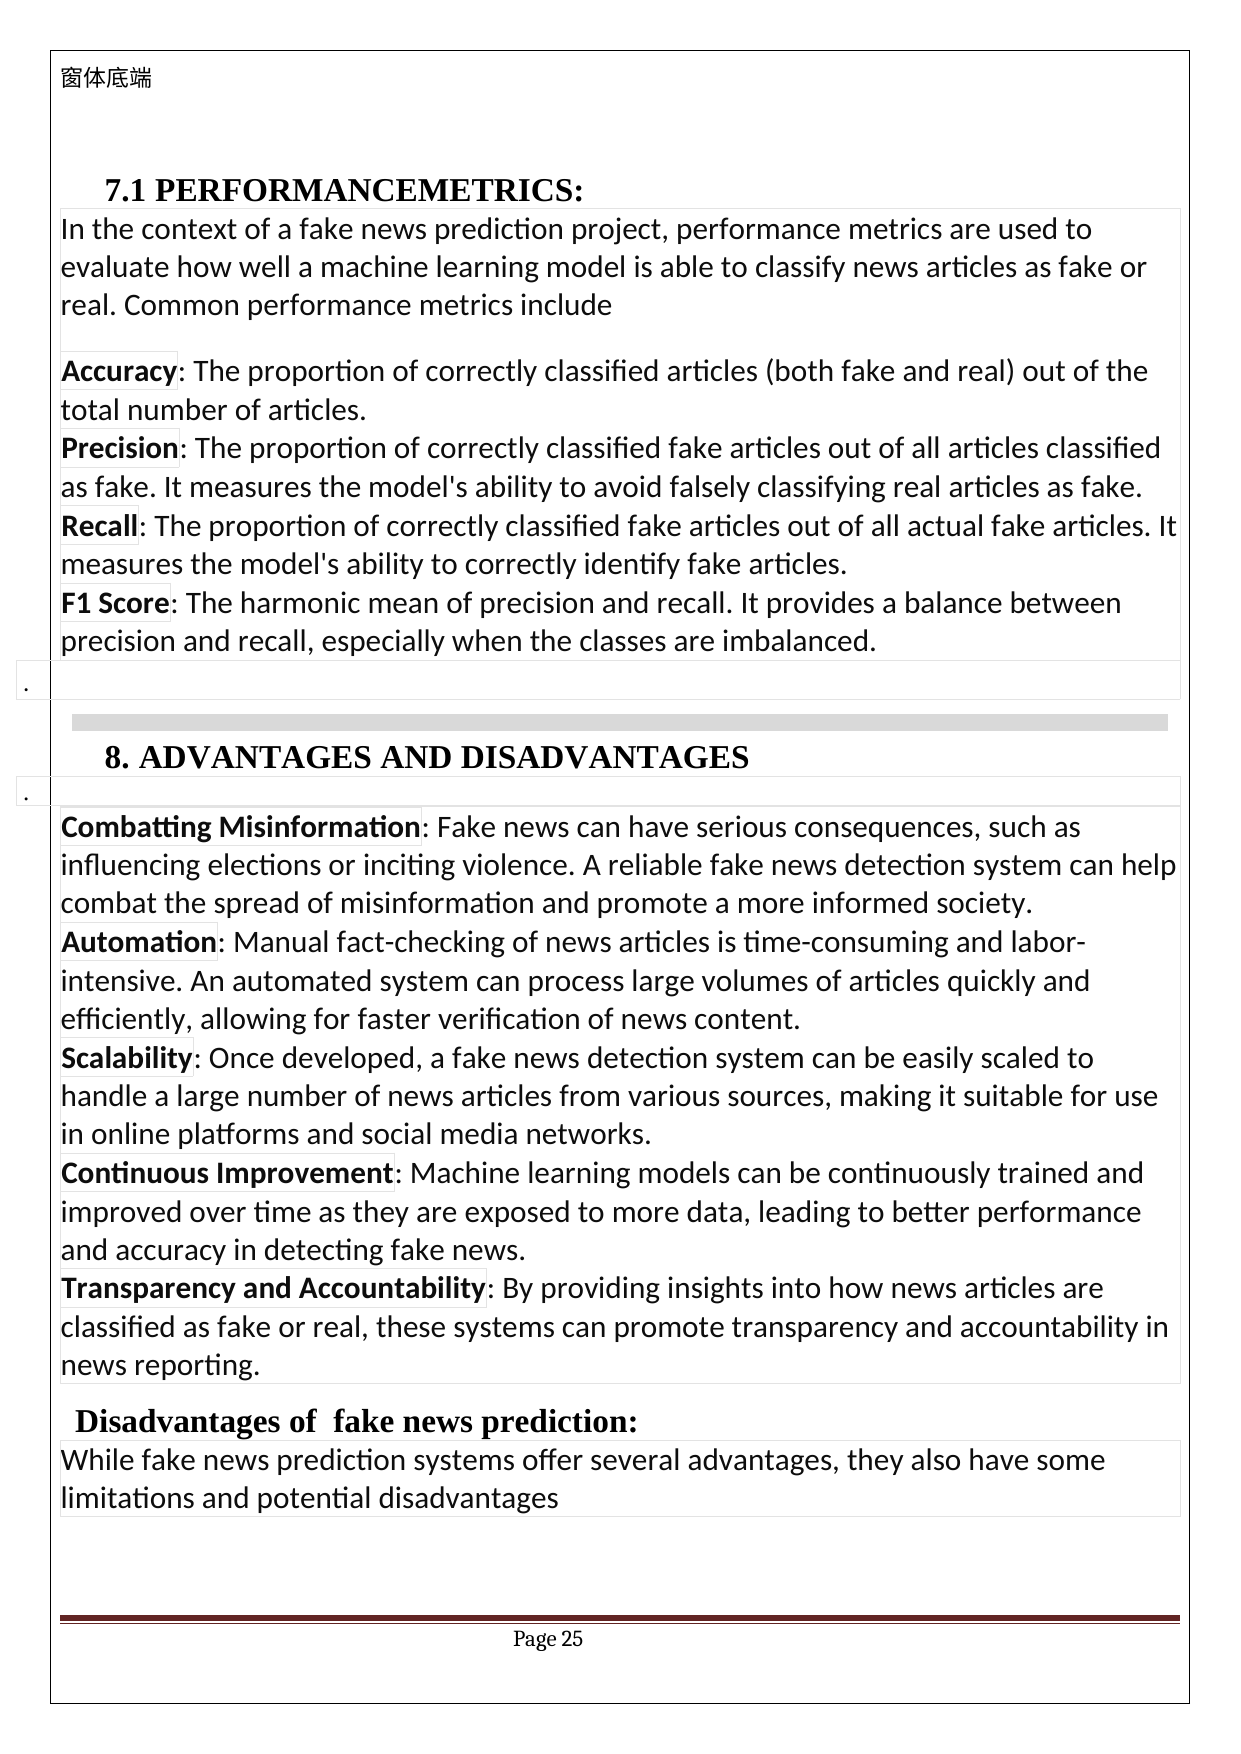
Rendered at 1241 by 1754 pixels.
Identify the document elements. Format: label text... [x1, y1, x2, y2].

text Combatting Misinformation: Fake news can have serious consequences, such as influencing elections or inciting violence. A reliable fake news detection system can help combat the spread of misinformation and promote a more informed society. [422, 807, 1180, 922]
text While fake news prediction systems offer several advantages, they also have some limitations and potential disadvantages [61, 1441, 1180, 1516]
text Continuous Improvement: Machine learning models can be continuously trained and improved over time as they are exposed to more data, leading to better performance and accuracy in detecting fake news. [395, 1153, 1180, 1267]
text Precision: The proportion of correctly classified fake articles out of all articles classified as fake. It measures the model's ability to avoid falsely classifying real articles as fake. [180, 428, 1180, 505]
text In the context of a fake news prediction project, performance metrics are used to evaluate how well a machine learning model is able to classify news articles as fake or real. Common performance metrics include [613, 209, 1180, 323]
subtitle Disadvantages of fake news prediction: [75, 1401, 1180, 1440]
text F1 Score: The harmonic mean of precision and recall. It provides a balance between precision and recall, especially when the classes are imbalanced. [171, 582, 1180, 660]
subtitle ADVANTAGES AND DISADVANTAGES [104, 716, 1180, 776]
subtitle PERFORMANCEMETRICS: [104, 170, 1180, 208]
text Recall: The proportion of correctly classified fake articles out of all actual fake articles. It measures the model's ability to correctly identify fake articles. [139, 505, 1180, 582]
text Scalability: Once developed, a fake news detection system can be easily scaled to handle a large number of news articles from various sources, making it suitable for use in online platforms and social media networks. [61, 1037, 1180, 1153]
text Automation: Manual fact-checking of news articles is time-consuming and labor-intensive. An automated system can process large volumes of articles quickly and efficiently, allowing for faster verification of news content. [218, 922, 1180, 1037]
text Accuracy: The proportion of correctly classified articles (both fake and real) out of the total number of articles. [178, 350, 1180, 428]
text Transparency and Accountability: By providing insights into how news articles are classified as fake or real, these systems can promote transparency and accountability in news reporting. [261, 1267, 1180, 1383]
